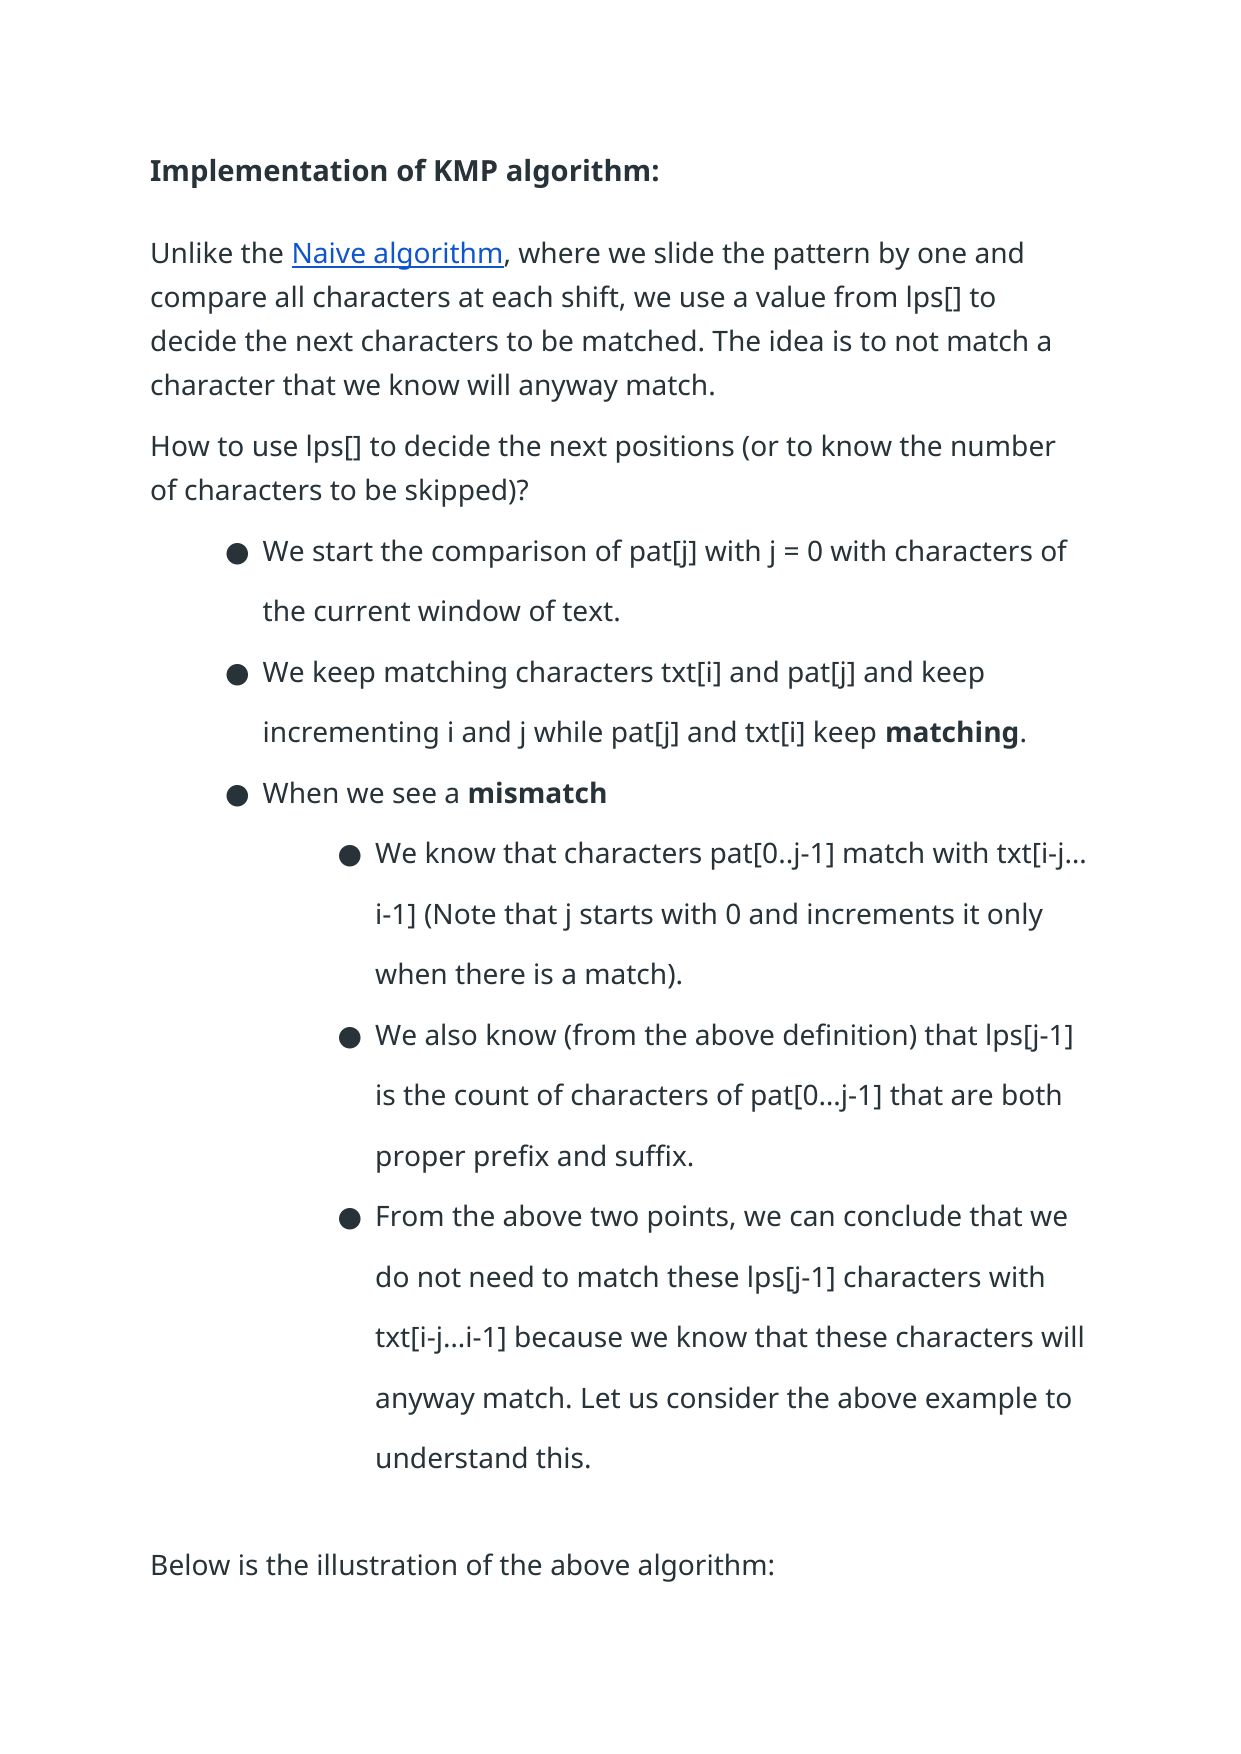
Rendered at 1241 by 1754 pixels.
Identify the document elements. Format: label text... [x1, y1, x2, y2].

list We start the comparison of pat[j] with j = 0 with characters of the current window of text. [225, 531, 1090, 630]
list We know that characters pat[0..j-1] match with txt[i-j…i-1] (Note that j starts with 0 and increments it only when there is a match). [337, 833, 1090, 993]
text How to use lps[] to decide the next positions (or to know the number of characters to be skipped)? [150, 426, 1090, 508]
text Unlike the Naive algorithm, where we slide the pattern by one and compare all characters at each shift, we use a value from lps[] to decide the next characters to be matched. The idea is to not match a character that we know will anyway match. [150, 233, 1090, 404]
list We also know (from the above definition) that lps[j-1] is the count of characters of pat[0…j-1] that are both proper prefix and suffix. [337, 1015, 1090, 1174]
list From the above two points, we can conclude that we do not need to match these lps[j-1] characters with txt[i-j…i-1] because we know that these characters will anyway match. Let us consider the above example to understand this. [337, 1197, 1090, 1477]
list We keep matching characters txt[i] and pat[j] and keep incrementing i and j while pat[j] and txt[i] keep matching. [225, 652, 1090, 751]
list When we see a mismatch [225, 773, 1090, 811]
text Below is the illustration of the above algorithm: [150, 1545, 1090, 1583]
subtitle Implementation of KMP algorithm: [150, 150, 1090, 190]
